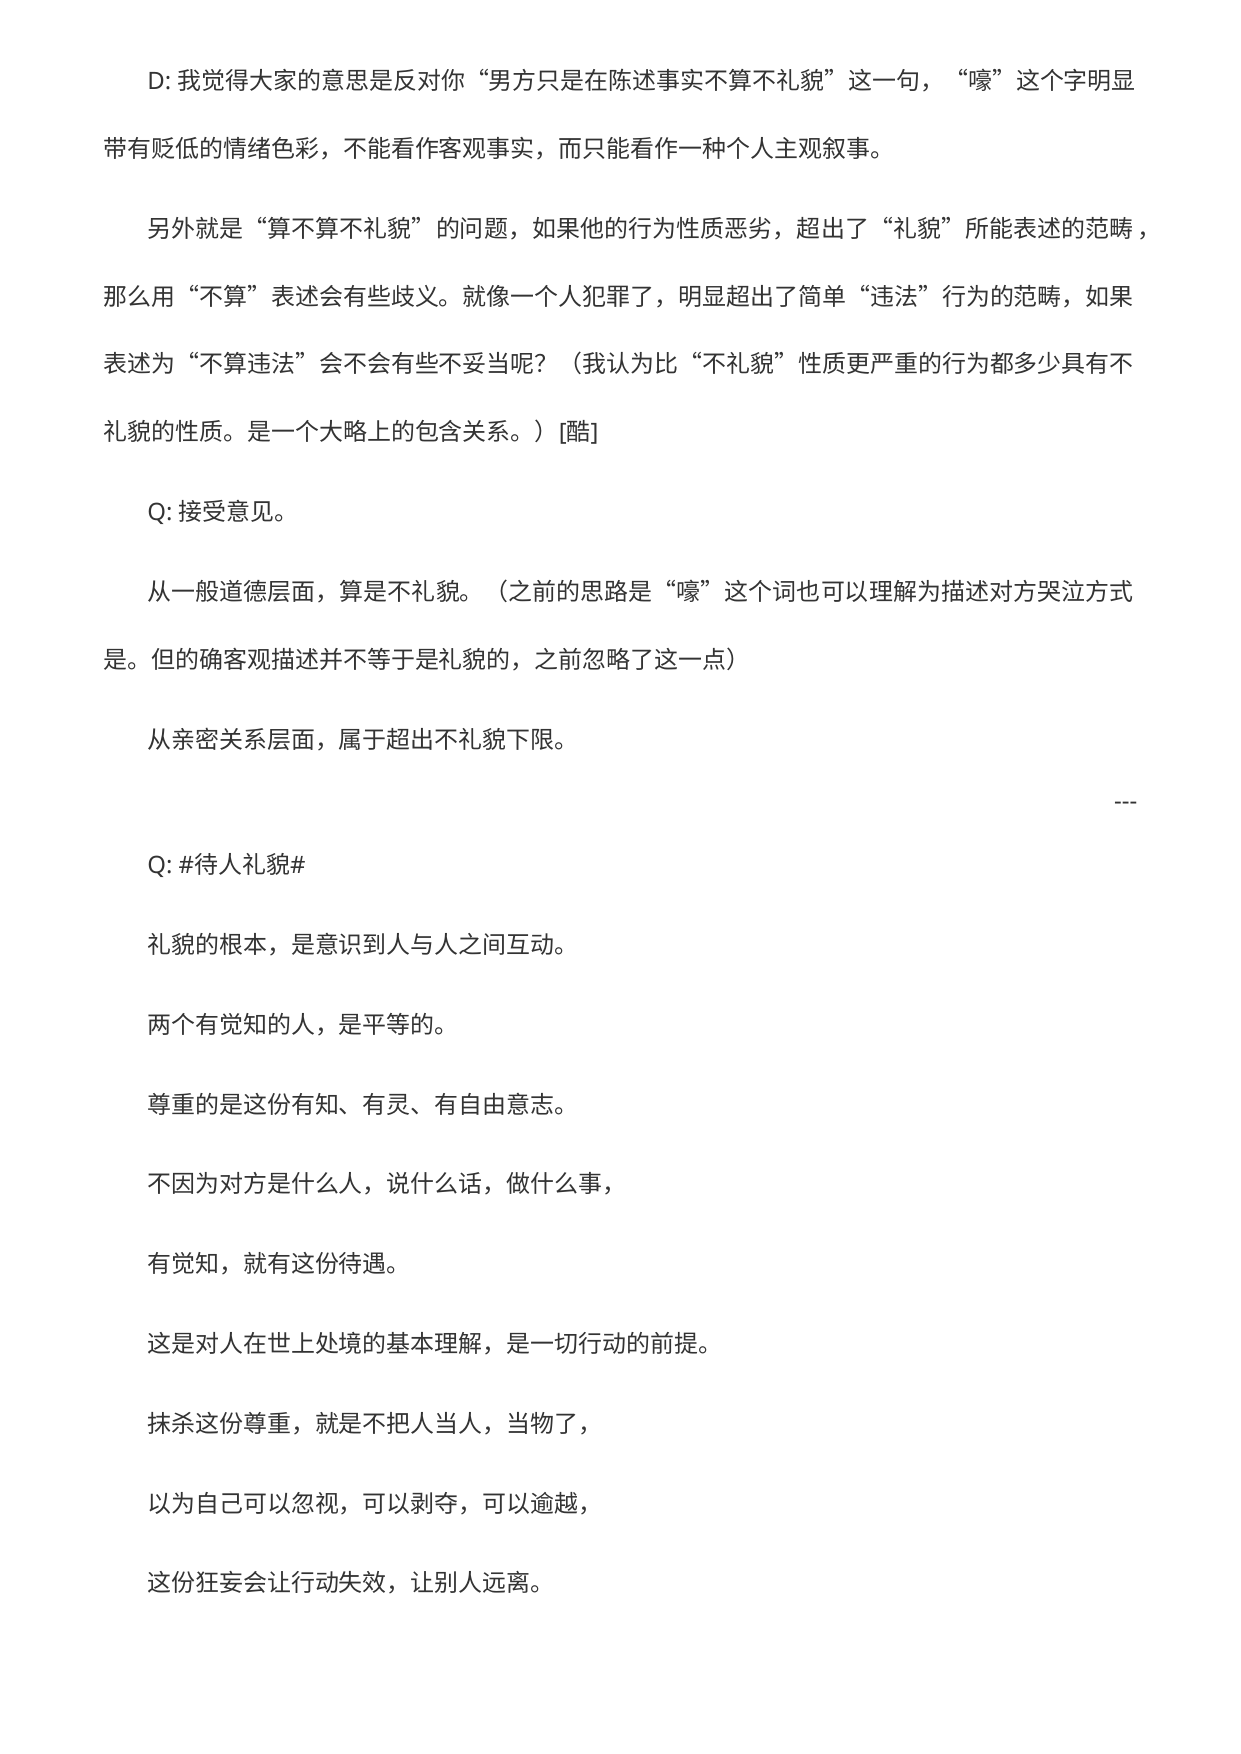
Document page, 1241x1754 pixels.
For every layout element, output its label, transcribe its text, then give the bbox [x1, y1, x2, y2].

text 这份狂妄会让行动失效，让别人远离。 [103, 1547, 1137, 1615]
text 两个有觉知的人，是平等的。 [103, 989, 1137, 1057]
text Q: #待人礼貌# [103, 829, 1137, 897]
text 从一般道德层面，算是不礼貌。（之前的思路是“嚎”这个词也可以理解为描述对方哭泣方式是。但的确客观描述并不等于是礼貌的，之前忽略了这一点） [103, 556, 1137, 692]
text 另外就是“算不算不礼貌”的问题，如果他的行为性质恶劣，超出了“礼貌”所能表述的范畴，那么用“不算”表述会有些歧义。就像一个人犯罪了，明显超出了简单“违法”行为的范畴，如果表述为“不算违法”会不会有些不妥当呢？（我认为比“不礼貌”性质更严重的行为都多少具有不礼貌的性质。是一个大略上的包含关系。）[酷] [103, 193, 1137, 464]
text 有觉知，就有这份待遇。 [103, 1228, 1137, 1296]
text 礼貌的根本，是意识到人与人之间互动。 [103, 909, 1137, 977]
text --- [103, 783, 1137, 817]
text 抹杀这份尊重，就是不把人当人，当物了， [103, 1388, 1137, 1456]
text Q: 接受意见。 [103, 476, 1137, 544]
text 从亲密关系层面，属于超出不礼貌下限。 [103, 704, 1137, 772]
text 尊重的是这份有知、有灵、有自由意志。 [103, 1069, 1137, 1137]
text 这是对人在世上处境的基本理解，是一切行动的前提。 [103, 1308, 1137, 1376]
text 以为自己可以忽视，可以剥夺，可以逾越， [103, 1468, 1137, 1536]
text 不因为对方是什么人，说什么话，做什么事， [103, 1148, 1137, 1216]
text D: 我觉得大家的意思是反对你“男方只是在陈述事实不算不礼貌”这一句，“嚎”这个字明显带有贬低的情绪色彩，不能看作客观事实，而只能看作一种个人主观叙事。 [103, 45, 1137, 181]
